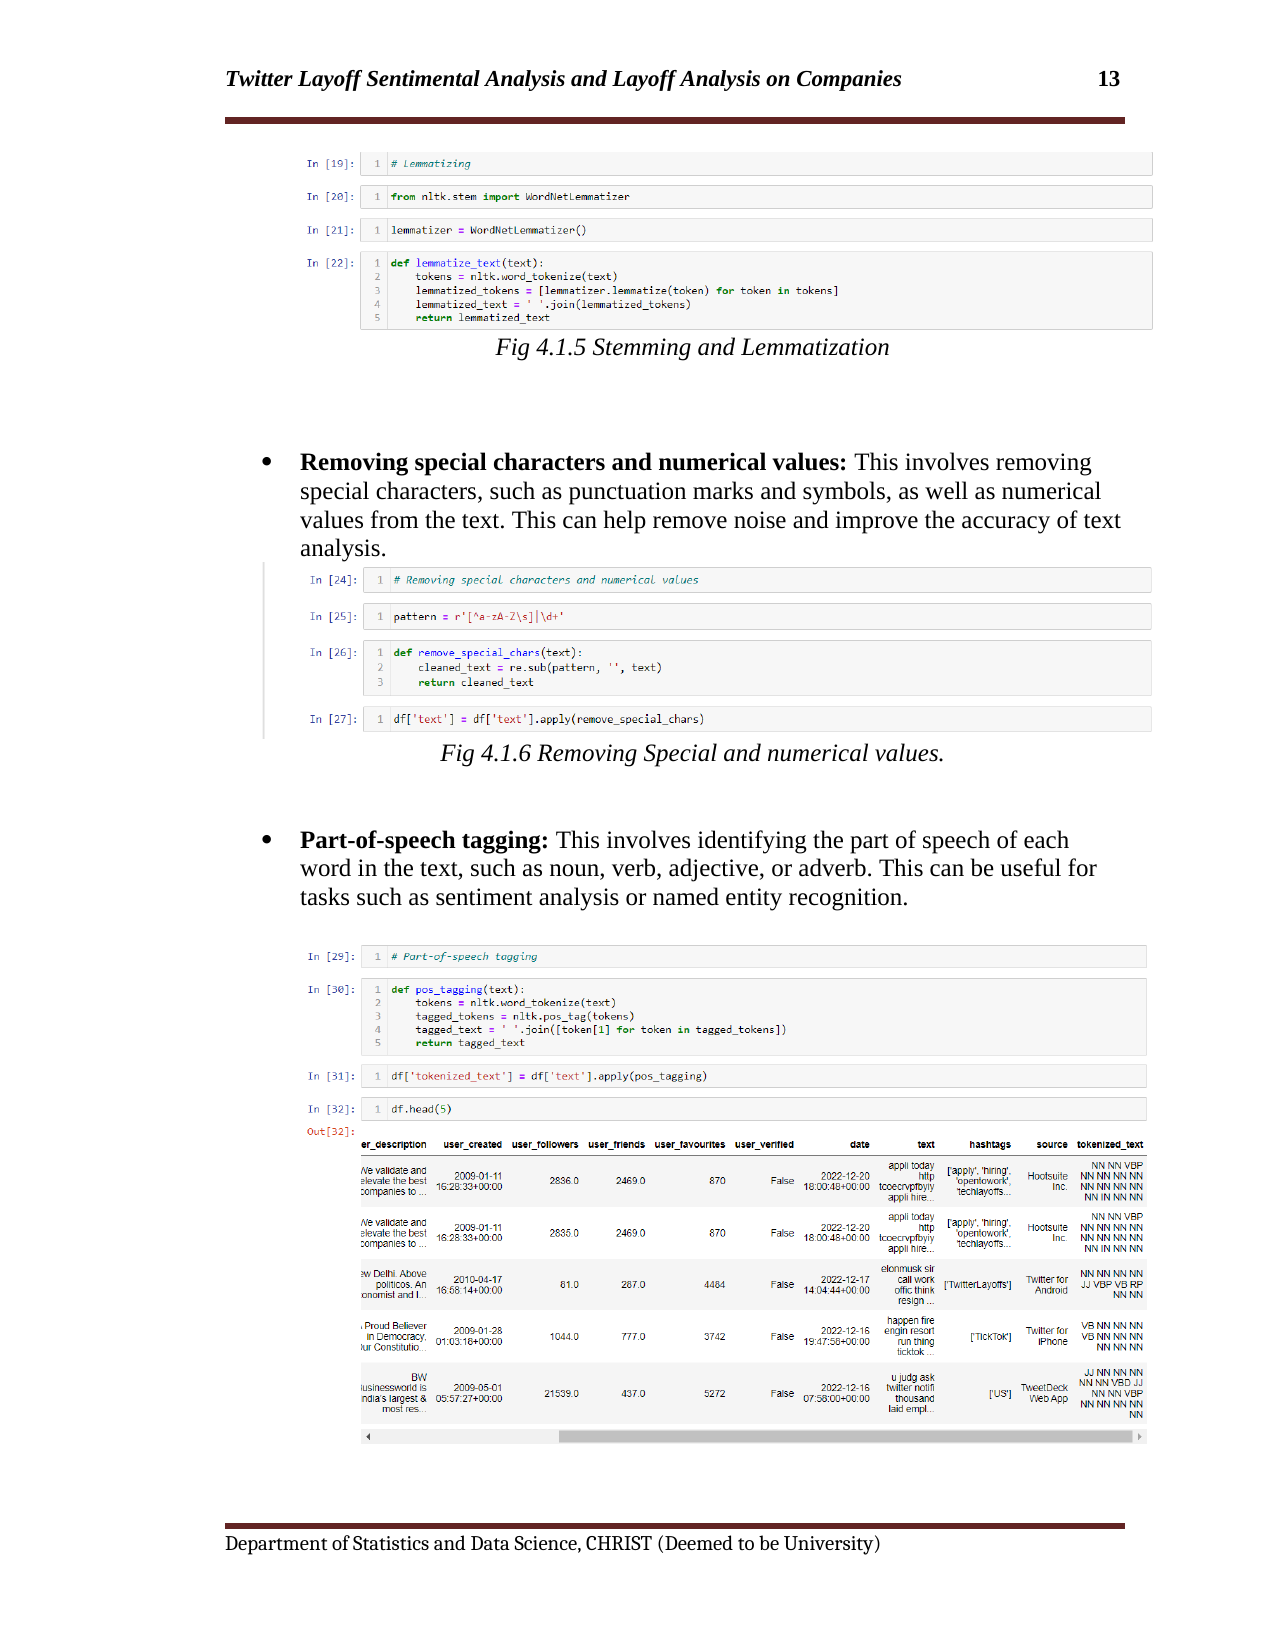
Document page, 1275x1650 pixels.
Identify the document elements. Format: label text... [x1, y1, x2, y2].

text Fig 4.1.6 Removing Special and numerical values. [262, 739, 1125, 767]
picture [262, 152, 1163, 333]
picture [262, 562, 1163, 739]
text Fig 4.1.5 Stemming and Lemmatization [262, 333, 1125, 361]
list Part-of-speech tagging: This involves identifying the part of speech of each word in the text, such as noun, verb, adjective, or adverb. This can be useful for tasks such as sentiment analysis or named entity recognition. [262, 825, 1125, 911]
list Removing special characters and numerical values: This involves removing special characters, such as punctuation marks and symbols, as well as numerical values from the text. This can help remove noise and improve the accuracy of text analysis. [262, 447, 1125, 562]
picture [262, 939, 1163, 1450]
